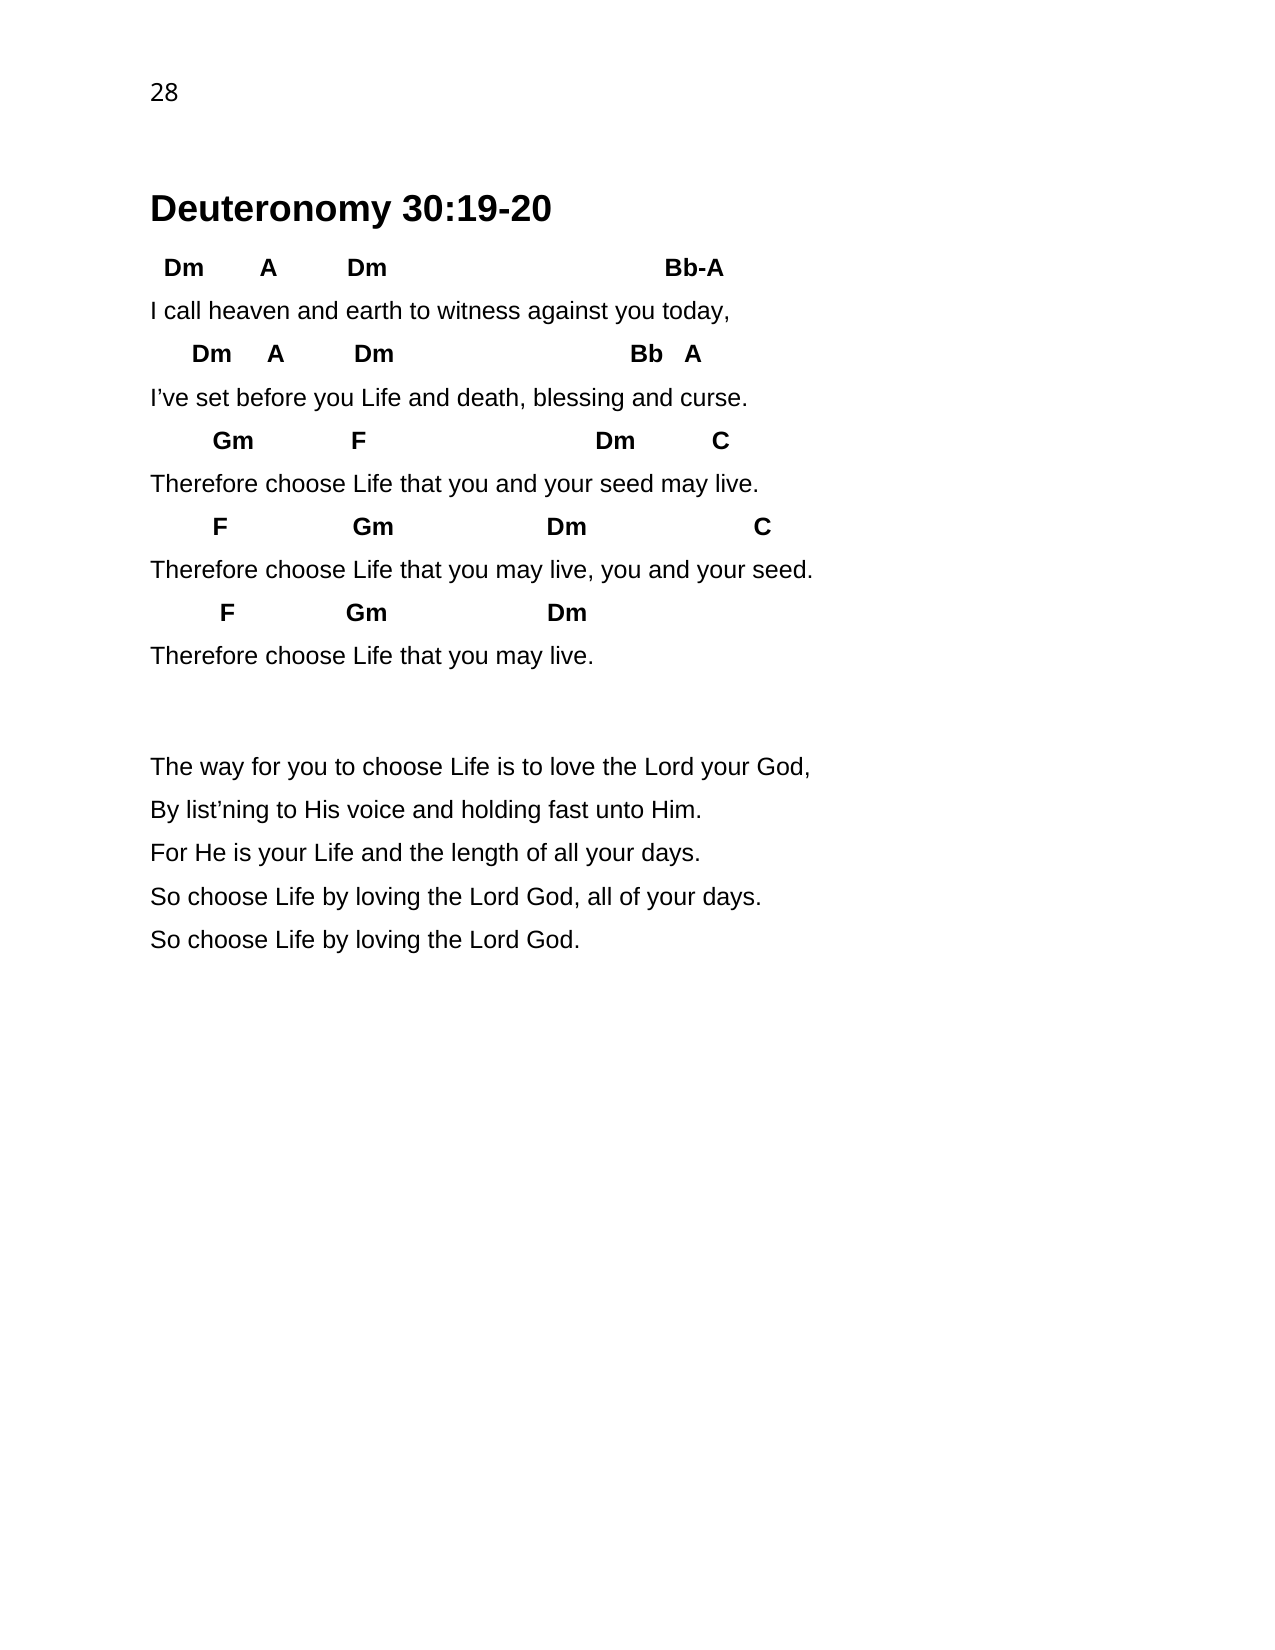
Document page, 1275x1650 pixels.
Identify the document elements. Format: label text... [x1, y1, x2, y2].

text Dm A Dm Bb A [150, 339, 1125, 368]
text By list’ning to His voice and holding fast unto Him. [150, 795, 1125, 824]
text So choose Life by loving the Lord God, all of your days. [150, 881, 1125, 910]
text I’ve set before you Life and death, blessing and curse. [150, 382, 1125, 411]
text For He is your Life and the length of all your days. [150, 838, 1125, 867]
text I call heaven and earth to witness against you today, [150, 296, 1125, 325]
text Dm A Dm Bb-A [150, 253, 1125, 282]
text Therefore choose Life that you may live. [150, 641, 1125, 670]
text Gm F Dm C [150, 426, 1125, 454]
text Deuteronomy 30:19-20 [150, 186, 1125, 229]
text Therefore choose Life that you may live, you and your seed. [150, 555, 1125, 584]
text F Gm Dm [150, 598, 1125, 627]
text The way for you to choose Life is to love the Lord your God, [150, 752, 1125, 781]
text F Gm Dm C [150, 512, 1125, 541]
text Therefore choose Life that you and your seed may live. [150, 469, 1125, 497]
text So choose Life by loving the Lord God. [150, 924, 1125, 953]
